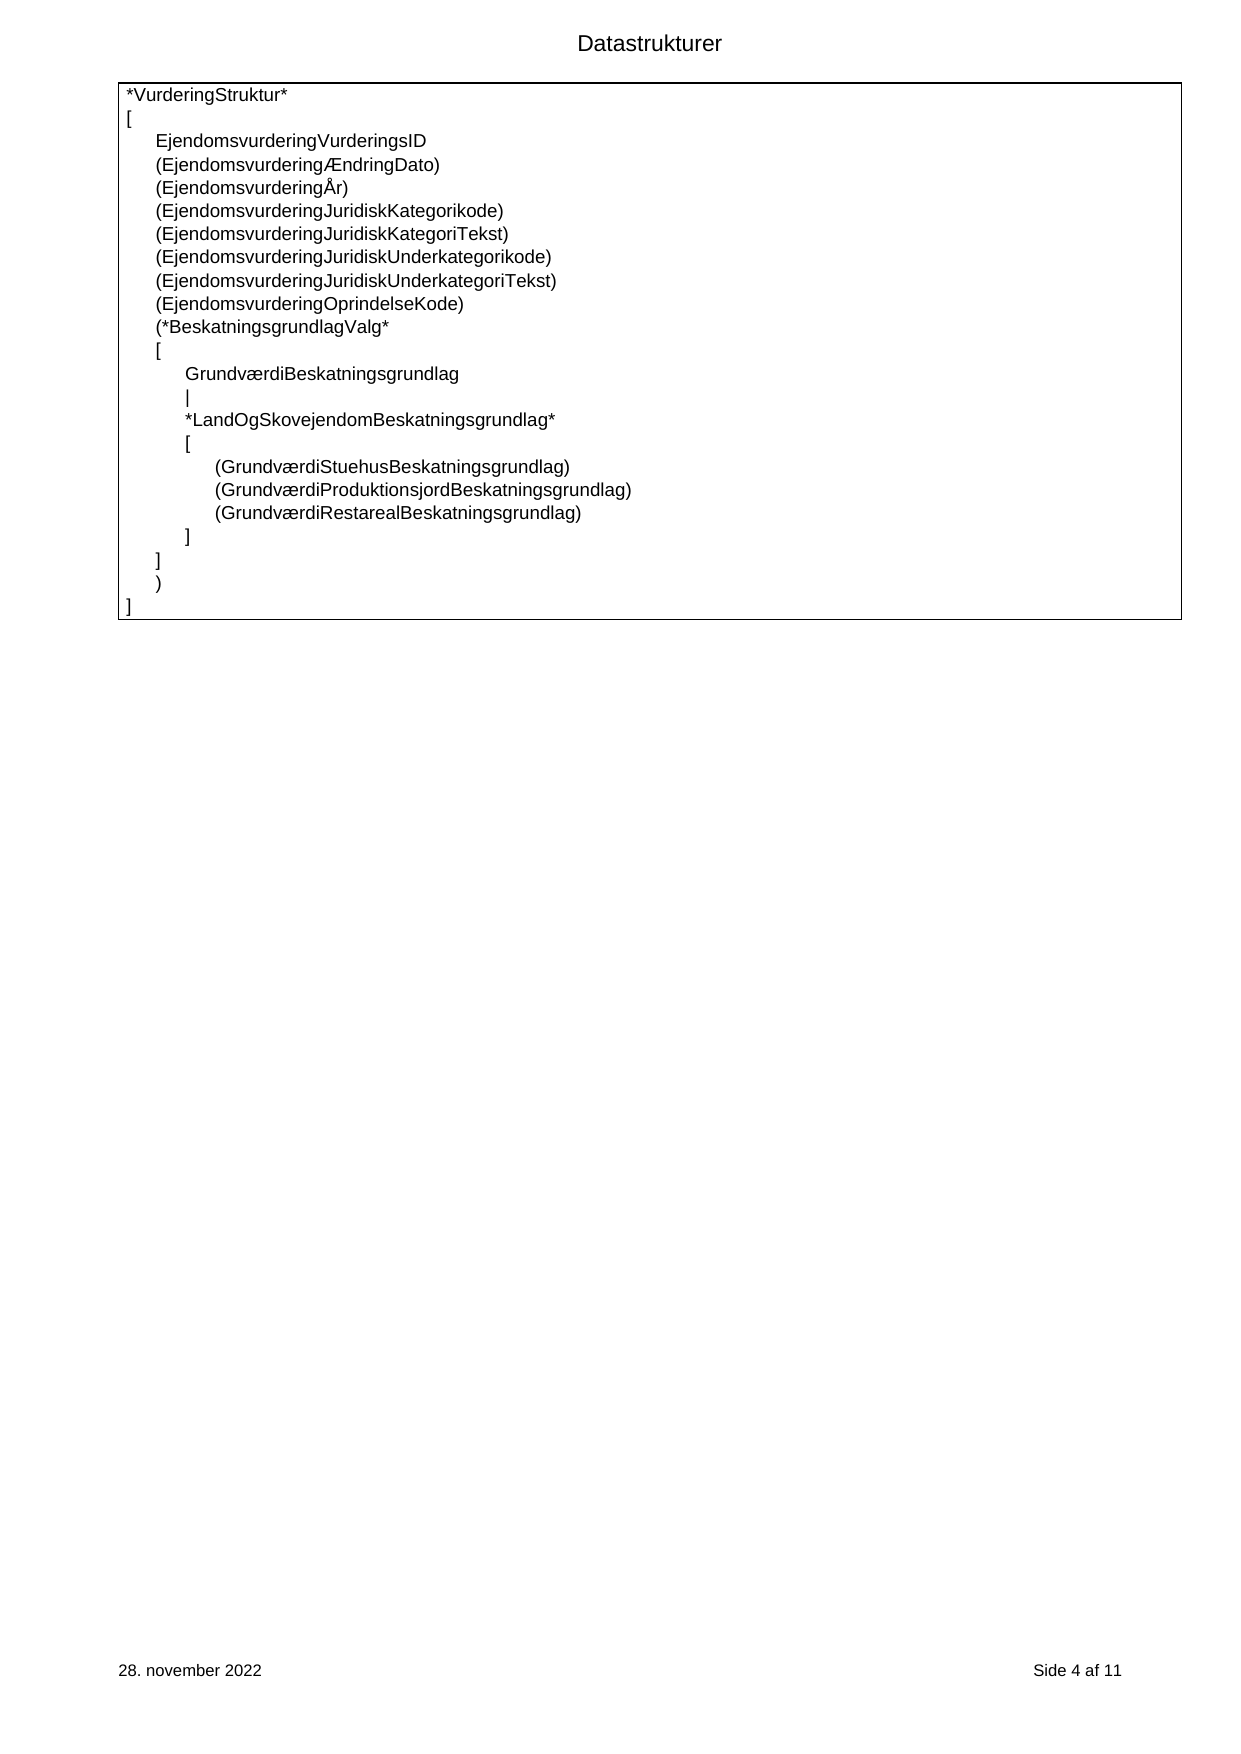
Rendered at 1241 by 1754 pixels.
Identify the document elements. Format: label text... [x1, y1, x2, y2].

table_cell *VurderingStruktur* [ EjendomsvurderingVurderingsID (EjendomsvurderingÆndringDato) (EjendomsvurderingÅr) (EjendomsvurderingJuridiskKategorikode) (EjendomsvurderingJuridiskKategoriTekst) (EjendomsvurderingJuridiskUnderkategorikode) (EjendomsvurderingJuridiskUnderkategoriTekst) (EjendomsvurderingOprindelseKode) (*BeskatningsgrundlagValg* [ GrundværdiBeskatningsgrundlag | *LandOgSkovejendomBeskatningsgrundlag* [ (GrundværdiStuehusBeskatningsgrundlag) (GrundværdiProduktionsjordBeskatningsgrundlag) (GrundværdiRestarealBeskatningsgrundlag) ] ] ) ] [119, 84, 1181, 618]
